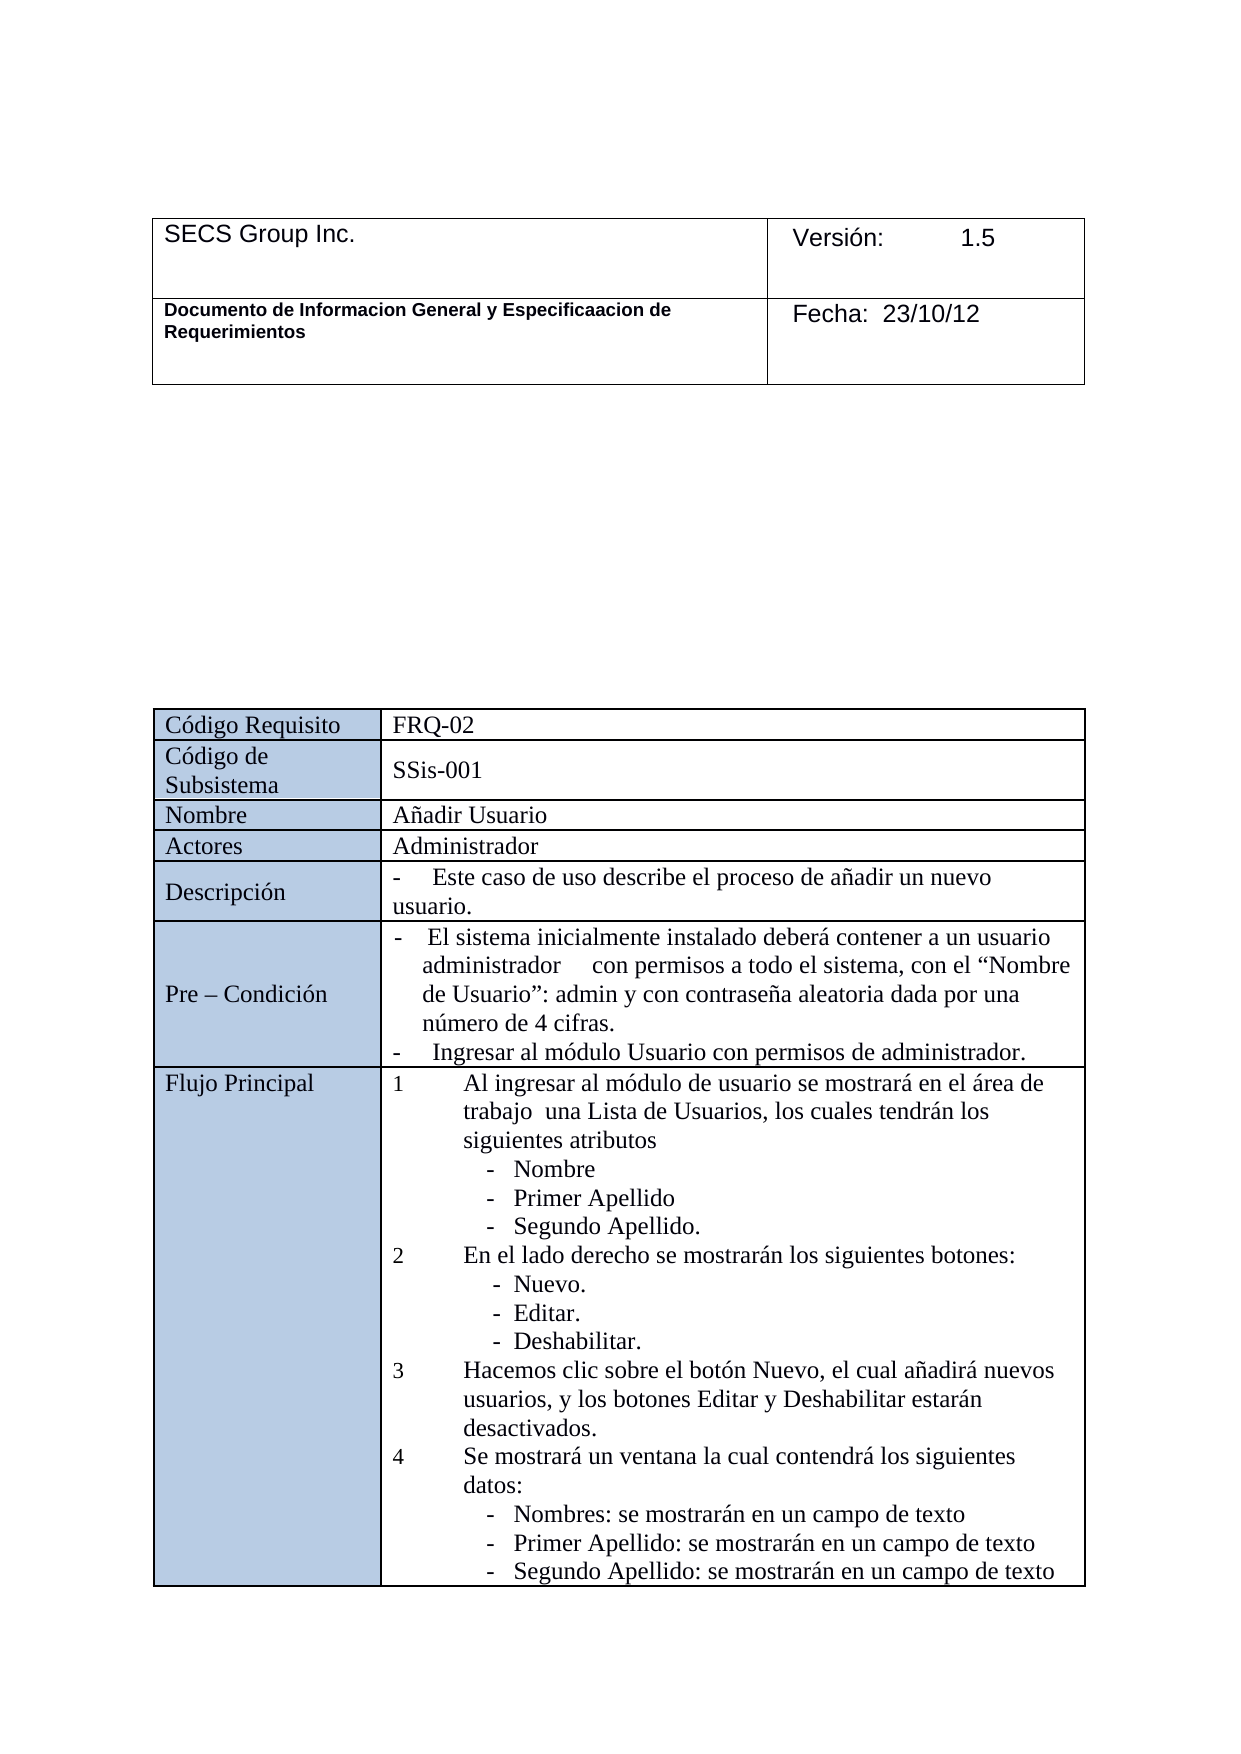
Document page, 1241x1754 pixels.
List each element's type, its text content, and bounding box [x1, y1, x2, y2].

table_cell Añadir Usuario [382, 801, 1084, 829]
table_header FRQ-02 [382, 710, 1084, 739]
table_cell Nombre [155, 801, 380, 829]
table_cell Pre – Condición [155, 922, 380, 1066]
table_cell Descripción [155, 862, 380, 920]
table_cell - Este caso de uso describe el proceso de añadir un nuevo usuario. [382, 862, 1084, 920]
table_cell Actores [155, 831, 380, 860]
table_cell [382, 1068, 1084, 1585]
table_header Código Requisito [155, 710, 380, 739]
table_cell Flujo Principal [155, 1068, 380, 1585]
table_cell - El sistema inicialmente instalado deberá contener a un usuario administrador con permisos a todo el sistema, con el “Nombre de Usuario”: admin y con contraseña aleatoria dada por una número de 4 cifras. - Ingresar al módulo Usuario con permisos de administrador. [382, 922, 1084, 1066]
table_cell Administrador [382, 831, 1084, 860]
table_cell SSis-001 [382, 741, 1084, 798]
table_cell Código de Subsistema [155, 741, 380, 798]
